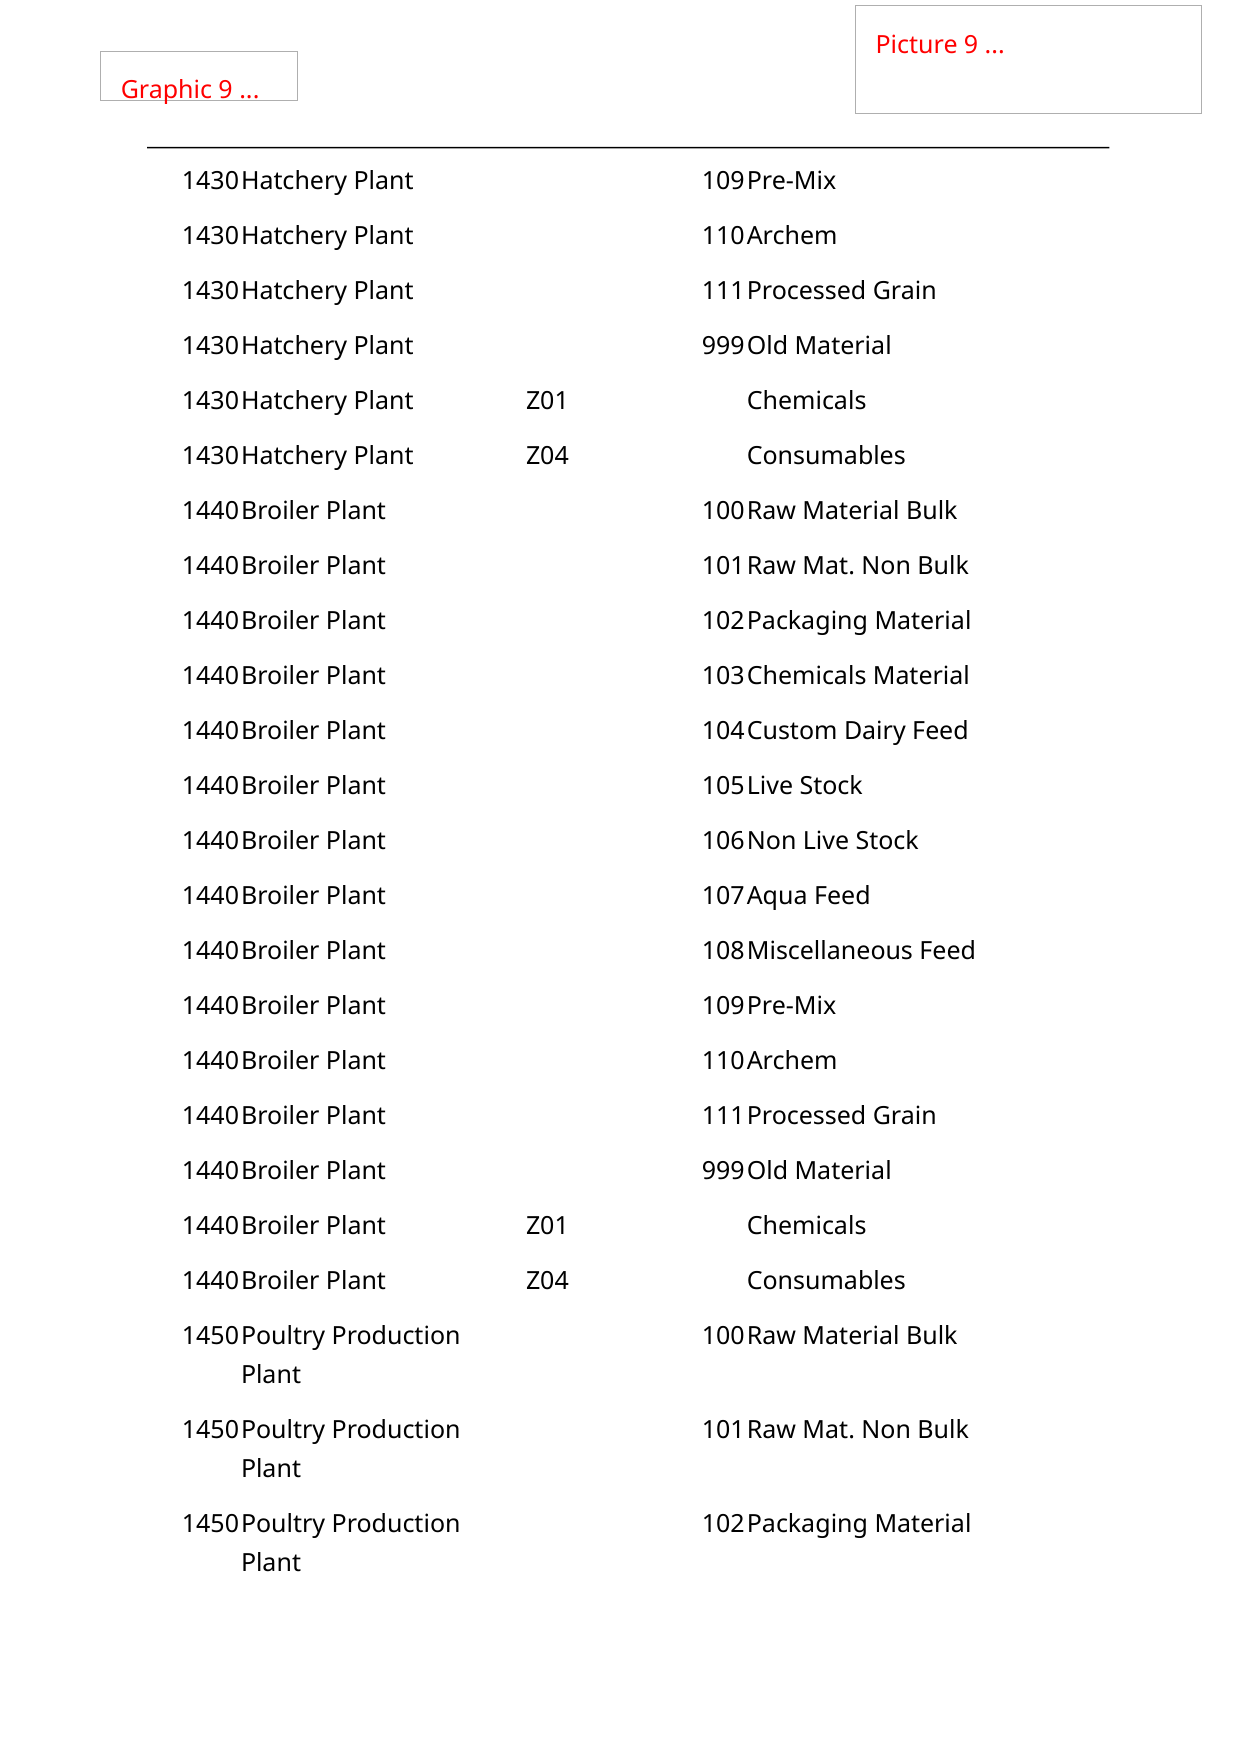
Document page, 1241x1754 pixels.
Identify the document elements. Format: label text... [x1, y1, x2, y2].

table_cell Packaging Material [746, 1506, 1202, 1600]
table_cell 1450 [100, 1506, 240, 1600]
table_cell Hatchery Plant [240, 383, 525, 437]
table_cell Old Material [746, 328, 1202, 382]
table_cell 1440 [100, 1263, 240, 1317]
table_cell 107 [525, 878, 746, 932]
table_cell Broiler Plant [240, 768, 525, 822]
table_cell Miscellaneous Feed [746, 933, 1202, 987]
table_cell Broiler Plant [240, 933, 525, 987]
table_cell 1440 [100, 823, 240, 877]
table_cell 1440 [100, 933, 240, 987]
table_cell 999 [525, 1153, 746, 1207]
table_cell 1440 [100, 878, 240, 932]
table_cell 102 [525, 603, 746, 657]
table_cell Raw Mat. Non Bulk [746, 1412, 1202, 1506]
table_cell 1430 [100, 218, 240, 272]
table_cell Consumables [746, 1263, 1202, 1317]
table_cell 1440 [100, 1208, 240, 1262]
table_cell 1440 [100, 658, 240, 712]
table_cell 103 [525, 658, 746, 712]
table_cell Z04 [525, 1263, 746, 1317]
table_cell 101 [525, 548, 746, 602]
table_cell Hatchery Plant [240, 438, 525, 492]
table_cell Broiler Plant [240, 493, 525, 547]
table_cell Raw Material Bulk [746, 493, 1202, 547]
table_cell Archem [746, 1043, 1202, 1097]
table_cell 111 [525, 1098, 746, 1152]
table_cell Broiler Plant [240, 878, 525, 932]
table_cell Chemicals [746, 1208, 1202, 1262]
table_cell 1440 [100, 988, 240, 1042]
table_cell Packaging Material [746, 603, 1202, 657]
table_cell Chemicals Material [746, 658, 1202, 712]
table_cell 109 [525, 163, 746, 217]
table_cell Broiler Plant [240, 1263, 525, 1317]
table_cell Processed Grain [746, 273, 1202, 327]
table_cell Broiler Plant [240, 713, 525, 767]
table_cell Broiler Plant [240, 658, 525, 712]
table_cell 1440 [100, 713, 240, 767]
table_cell 1450 [100, 1318, 240, 1412]
table_cell Broiler Plant [240, 1098, 525, 1152]
table_cell Non Live Stock [746, 823, 1202, 877]
table_cell Hatchery Plant [240, 328, 525, 382]
table_cell Broiler Plant [240, 1208, 525, 1262]
table_cell 104 [525, 713, 746, 767]
table_cell Processed Grain [746, 1098, 1202, 1152]
table_cell 1440 [100, 1098, 240, 1152]
table_cell 1440 [100, 548, 240, 602]
table_cell Old Material [746, 1153, 1202, 1207]
table_cell 1440 [100, 493, 240, 547]
table_cell 102 [525, 1506, 746, 1600]
table_cell Consumables [746, 438, 1202, 492]
table_cell Chemicals [746, 383, 1202, 437]
table_cell Pre-Mix [746, 163, 1202, 217]
table_cell 1430 [100, 273, 240, 327]
table_cell 108 [525, 933, 746, 987]
table_cell Poultry Production Plant [240, 1412, 525, 1506]
table_cell 1440 [100, 603, 240, 657]
table_cell Broiler Plant [240, 1153, 525, 1207]
table_cell 105 [525, 768, 746, 822]
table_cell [240, 1506, 525, 1600]
table_cell 101 [525, 1412, 746, 1506]
table_cell Raw Material Bulk [746, 1318, 1202, 1412]
table_cell Live Stock [746, 768, 1202, 822]
table_cell Raw Mat. Non Bulk [746, 548, 1202, 602]
table_cell 1430 [100, 328, 240, 382]
table_cell Hatchery Plant [240, 273, 525, 327]
table_cell 110 [525, 1043, 746, 1097]
table_cell Aqua Feed [746, 878, 1202, 932]
table_cell 1440 [100, 1153, 240, 1207]
table_cell Custom Dairy Feed [746, 713, 1202, 767]
table_cell 1450 [100, 1412, 240, 1506]
table_cell Z01 [525, 1208, 746, 1262]
table_cell 100 [525, 493, 746, 547]
table_cell 1430 [100, 438, 240, 492]
table_cell Z04 [525, 438, 746, 492]
table_cell 110 [525, 218, 746, 272]
table_cell Hatchery Plant [240, 218, 525, 272]
table_cell Broiler Plant [240, 823, 525, 877]
table_cell Poultry Production Plant [240, 1318, 525, 1412]
table_cell Hatchery Plant [240, 163, 525, 217]
table_cell Broiler Plant [240, 603, 525, 657]
table_cell Broiler Plant [240, 988, 525, 1042]
table_cell 100 [525, 1318, 746, 1412]
table_cell 1440 [100, 1043, 240, 1097]
table_cell 1440 [100, 768, 240, 822]
table_cell Archem [746, 218, 1202, 272]
table_cell Pre-Mix [746, 988, 1202, 1042]
table_cell 106 [525, 823, 746, 877]
table_cell Broiler Plant [240, 548, 525, 602]
table_cell Broiler Plant [240, 1043, 525, 1097]
table_cell 1430 [100, 163, 240, 217]
table_cell 1430 [100, 383, 240, 437]
table_cell 999 [525, 328, 746, 382]
table_cell Z01 [525, 383, 746, 437]
table_cell 111 [525, 273, 746, 327]
table_cell 109 [525, 988, 746, 1042]
